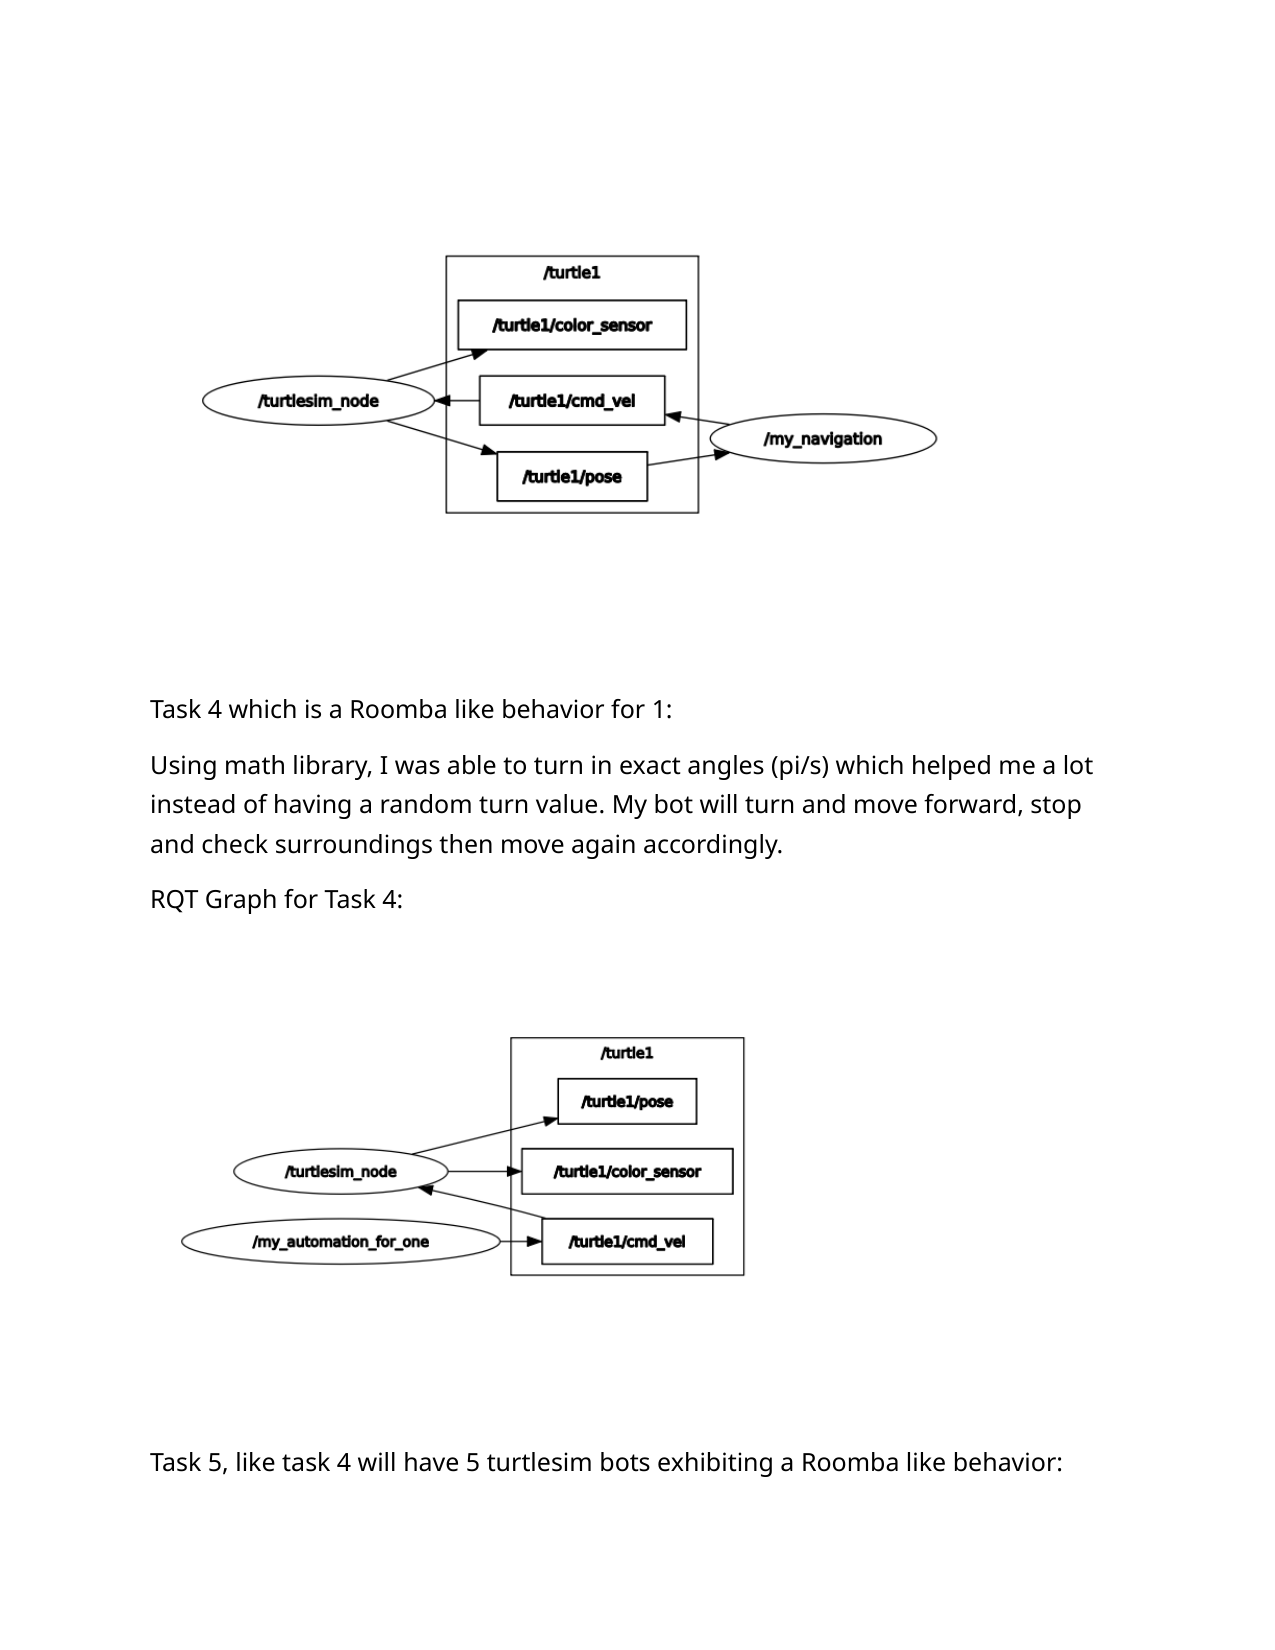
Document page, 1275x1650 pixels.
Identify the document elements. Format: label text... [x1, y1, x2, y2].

picture [150, 938, 813, 1368]
text Task 5, like task 4 will have 5 turtlesim bots exhibiting a Roomba like behavior: [150, 1445, 1125, 1479]
picture [150, 150, 976, 615]
text RQT Graph for Task 4: [150, 882, 1125, 916]
text Task 4 which is a Roomba like behavior for 1: [150, 692, 1125, 726]
text Using math library, I was able to turn in exact angles (pi/s) which helped me a lot instead of having a random turn value. My bot will turn and move forward, stop and check surroundings then move again accordingly. [150, 748, 1125, 860]
